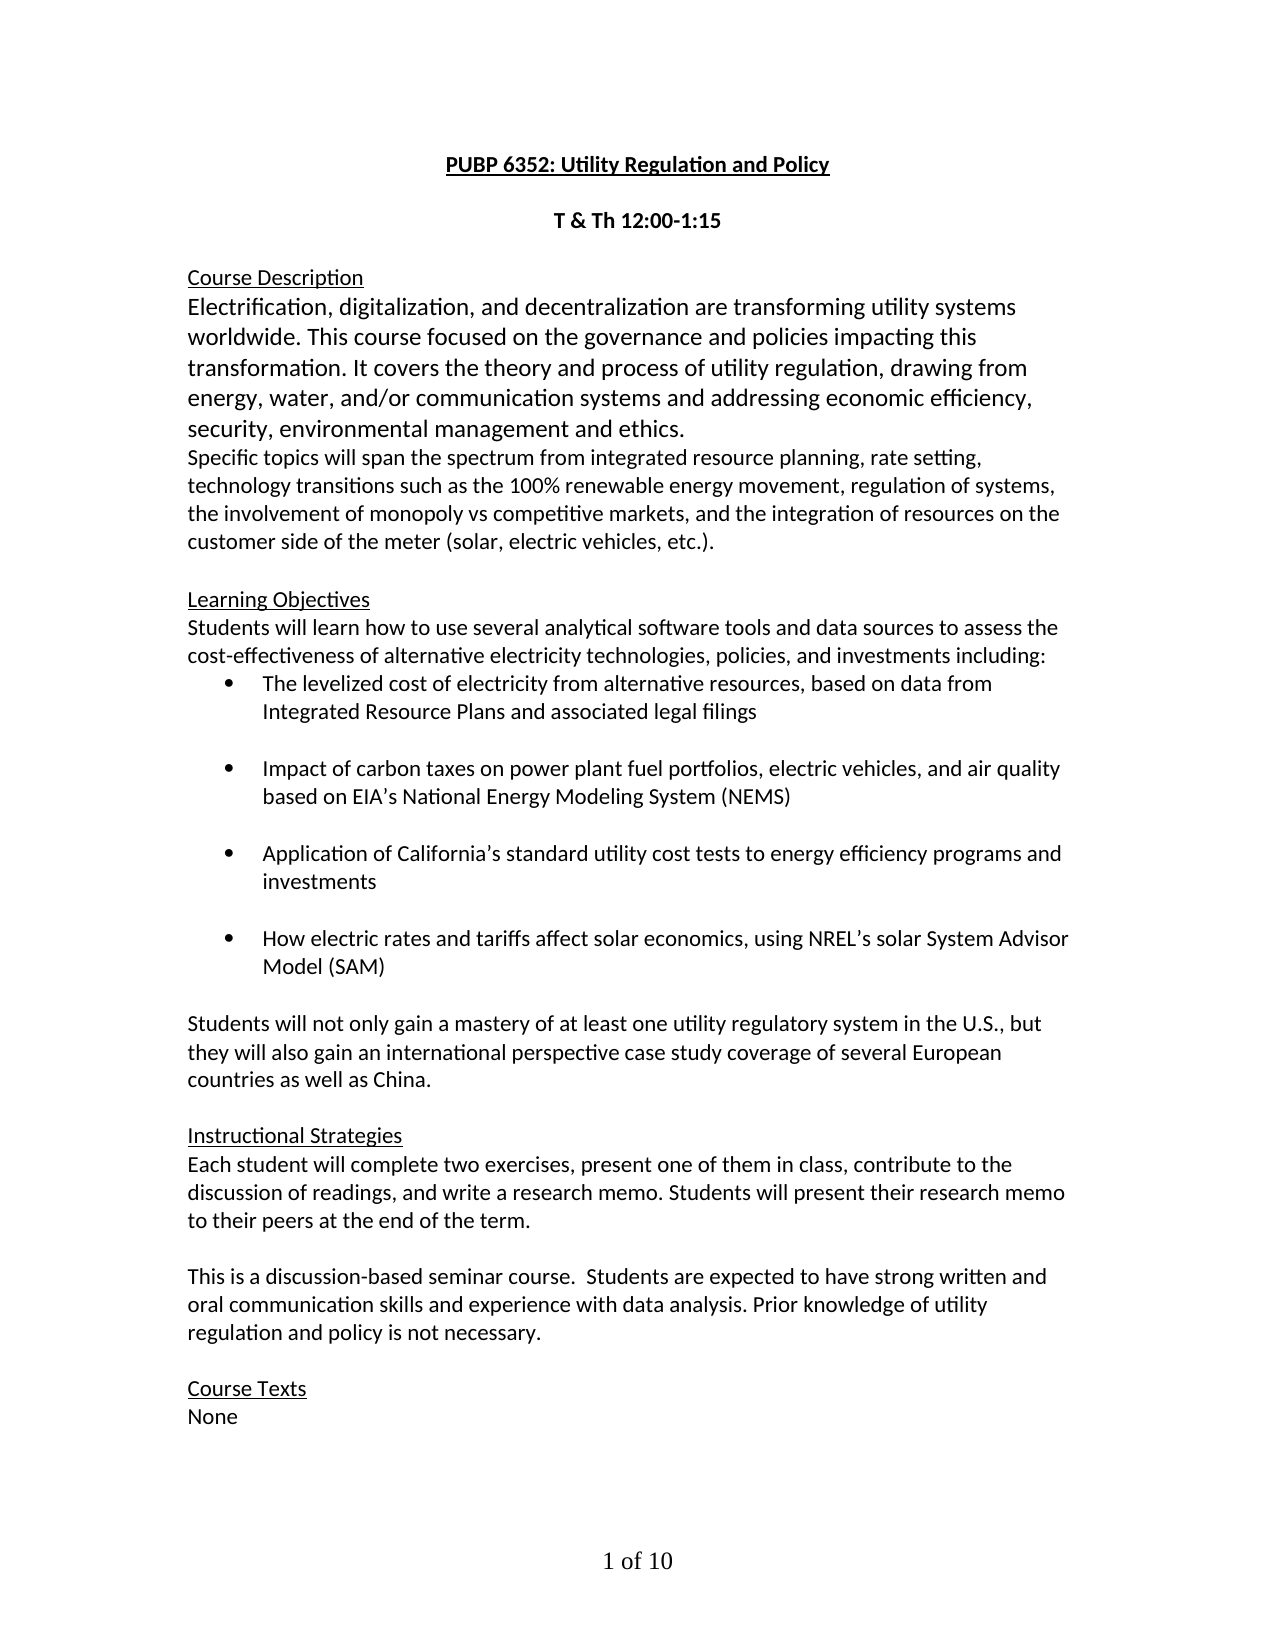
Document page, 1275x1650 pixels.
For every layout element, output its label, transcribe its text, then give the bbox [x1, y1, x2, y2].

text Students will learn how to use several analytical software tools and data sources to assess the cost-effectiveness of alternative electricity technologies, policies, and investments including: [187, 613, 1087, 669]
text T & Th 12:00-1:15 [187, 206, 1087, 234]
text Specific topics will span the spectrum from integrated resource planning, rate setting, technology transitions such as the 100% renewable energy movement, regulation of systems, the involvement of monopoly vs competitive markets, and the integration of resources on the customer side of the meter (solar, electric vehicles, etc.). [187, 443, 1087, 556]
text PUBP 6352: Utility Regulation and Policy [187, 150, 1087, 178]
text This is a discussion-based seminar course. Students are expected to have strong written and oral communication skills and experience with data analysis. Prior knowledge of utility regulation and policy is not necessary. [187, 1262, 1087, 1346]
list The levelized cost of electricity from alternative resources, based on data from Integrated Resource Plans and associated legal filings [225, 669, 1087, 725]
text None [187, 1402, 1087, 1430]
list Impact of carbon taxes on power plant fuel portfolios, electric vehicles, and air quality based on EIA’s National Energy Modeling System (NEMS) [225, 754, 1087, 810]
list How electric rates and tariffs affect solar economics, using NREL’s solar System Advisor Model (SAM) [225, 924, 1087, 980]
text Course Texts [187, 1374, 1087, 1402]
text Students will not only gain a mastery of at least one utility regulatory system in the U.S., but they will also gain an international perspective case study coverage of several European countries as well as China. [187, 1009, 1087, 1094]
text Instructional Strategies [187, 1122, 1087, 1150]
list Application of California’s standard utility cost tests to energy efficiency programs and investments [225, 839, 1087, 895]
text Each student will complete two exercises, present one of them in class, contribute to the discussion of readings, and write a research memo. Students will present their research memo to their peers at the end of the term. [187, 1150, 1087, 1234]
text Learning Objectives [187, 585, 1087, 613]
text Electrification, digitalization, and decentralization are transforming utility systems worldwide. This course focused on the governance and policies impacting this transformation. It covers the theory and process of utility regulation, drawing from energy, water, and/or communication systems and addressing economic efficiency, security, environmental management and ethics. [187, 291, 1087, 443]
text Course Description [187, 263, 1087, 291]
